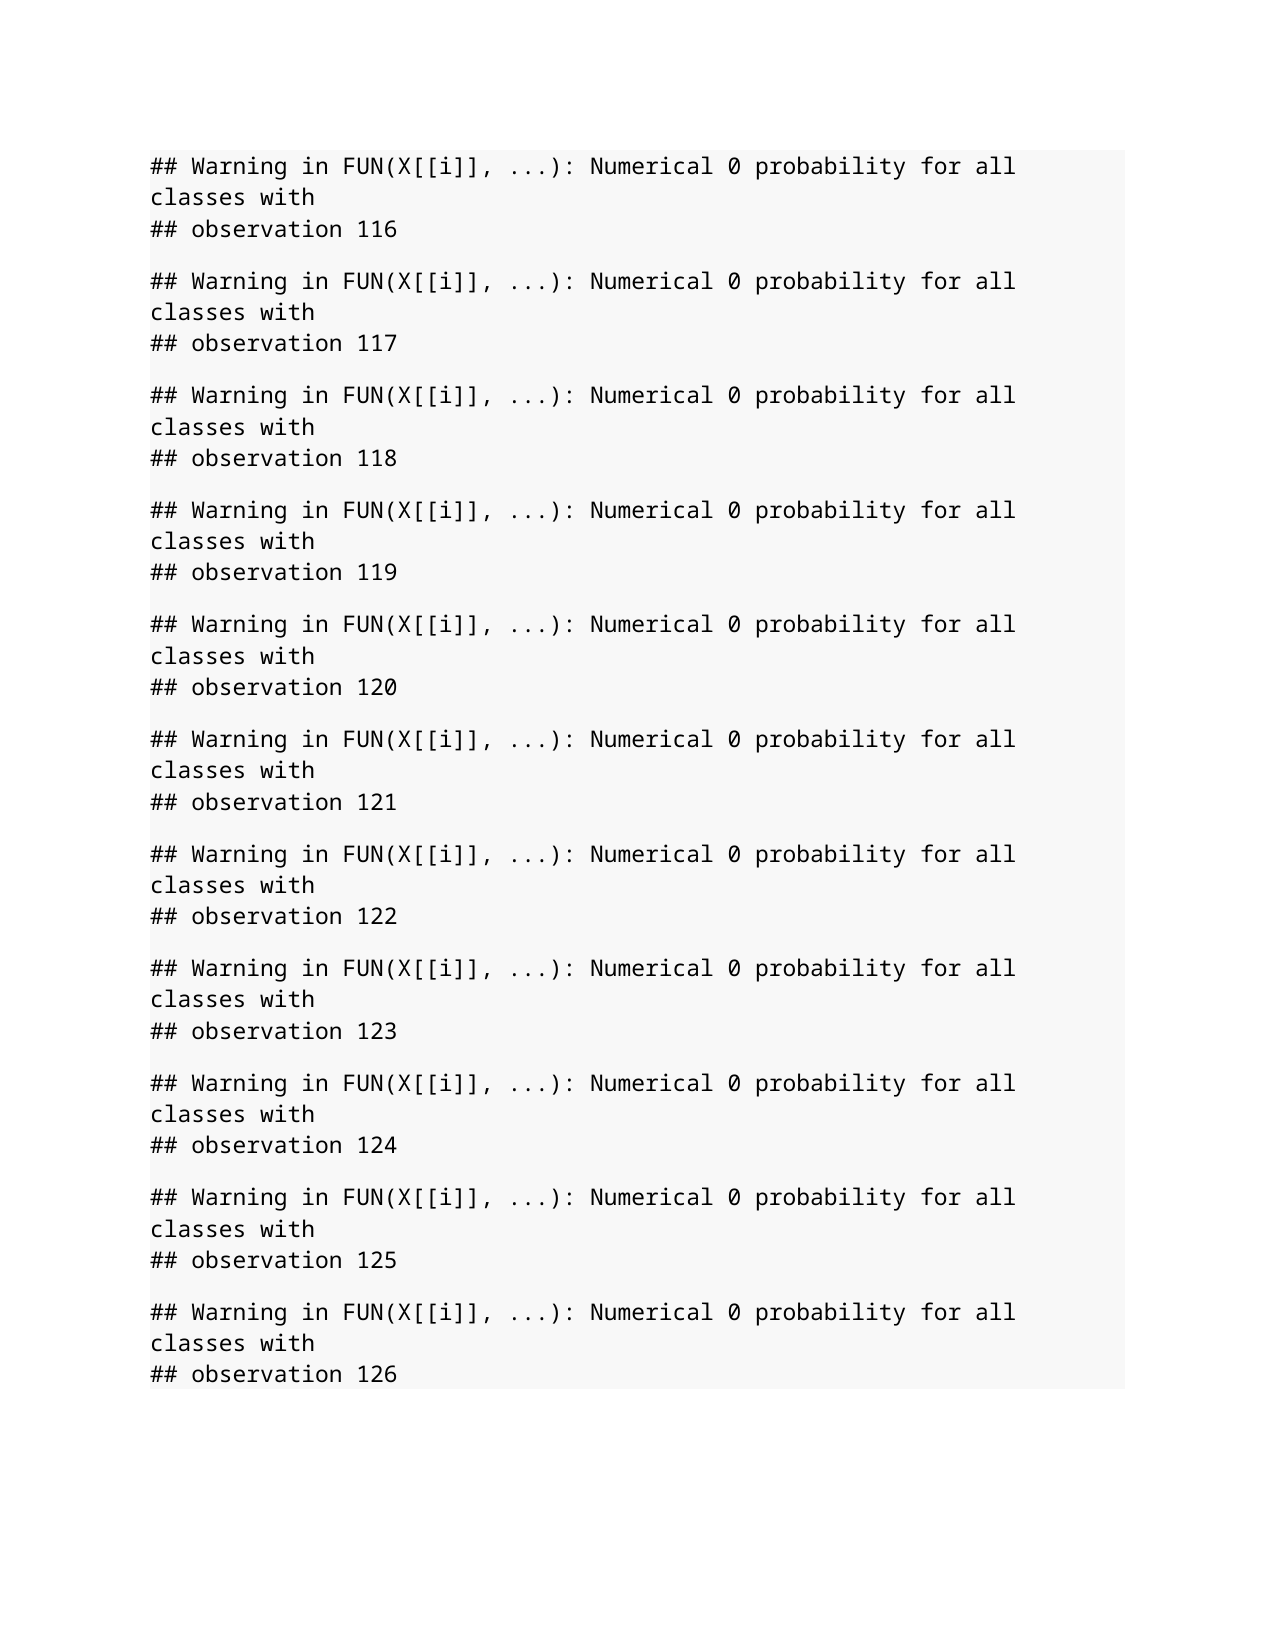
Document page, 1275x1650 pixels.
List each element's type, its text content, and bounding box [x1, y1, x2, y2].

text ## Warning in FUN(X[[i]], ...): Numerical 0 probability for all classes with ## observation 118 [150, 379, 1125, 473]
text ## Warning in FUN(X[[i]], ...): Numerical 0 probability for all classes with ## observation 119 [150, 494, 1125, 587]
text ## Warning in FUN(X[[i]], ...): Numerical 0 probability for all classes with ## observation 124 [150, 1067, 1125, 1160]
text ## Warning in FUN(X[[i]], ...): Numerical 0 probability for all classes with ## observation 121 [150, 723, 1125, 817]
text ## Warning in FUN(X[[i]], ...): Numerical 0 probability for all classes with ## observation 123 [150, 952, 1125, 1046]
text ## Warning in FUN(X[[i]], ...): Numerical 0 probability for all classes with ## observation 126 [150, 1296, 1125, 1389]
text ## Warning in FUN(X[[i]], ...): Numerical 0 probability for all classes with ## observation 122 [150, 837, 1125, 931]
text ## Warning in FUN(X[[i]], ...): Numerical 0 probability for all classes with ## observation 116 [150, 150, 1125, 244]
text ## Warning in FUN(X[[i]], ...): Numerical 0 probability for all classes with ## observation 125 [150, 1181, 1125, 1275]
text ## Warning in FUN(X[[i]], ...): Numerical 0 probability for all classes with ## observation 120 [150, 608, 1125, 702]
text ## Warning in FUN(X[[i]], ...): Numerical 0 probability for all classes with ## observation 117 [150, 264, 1125, 358]
